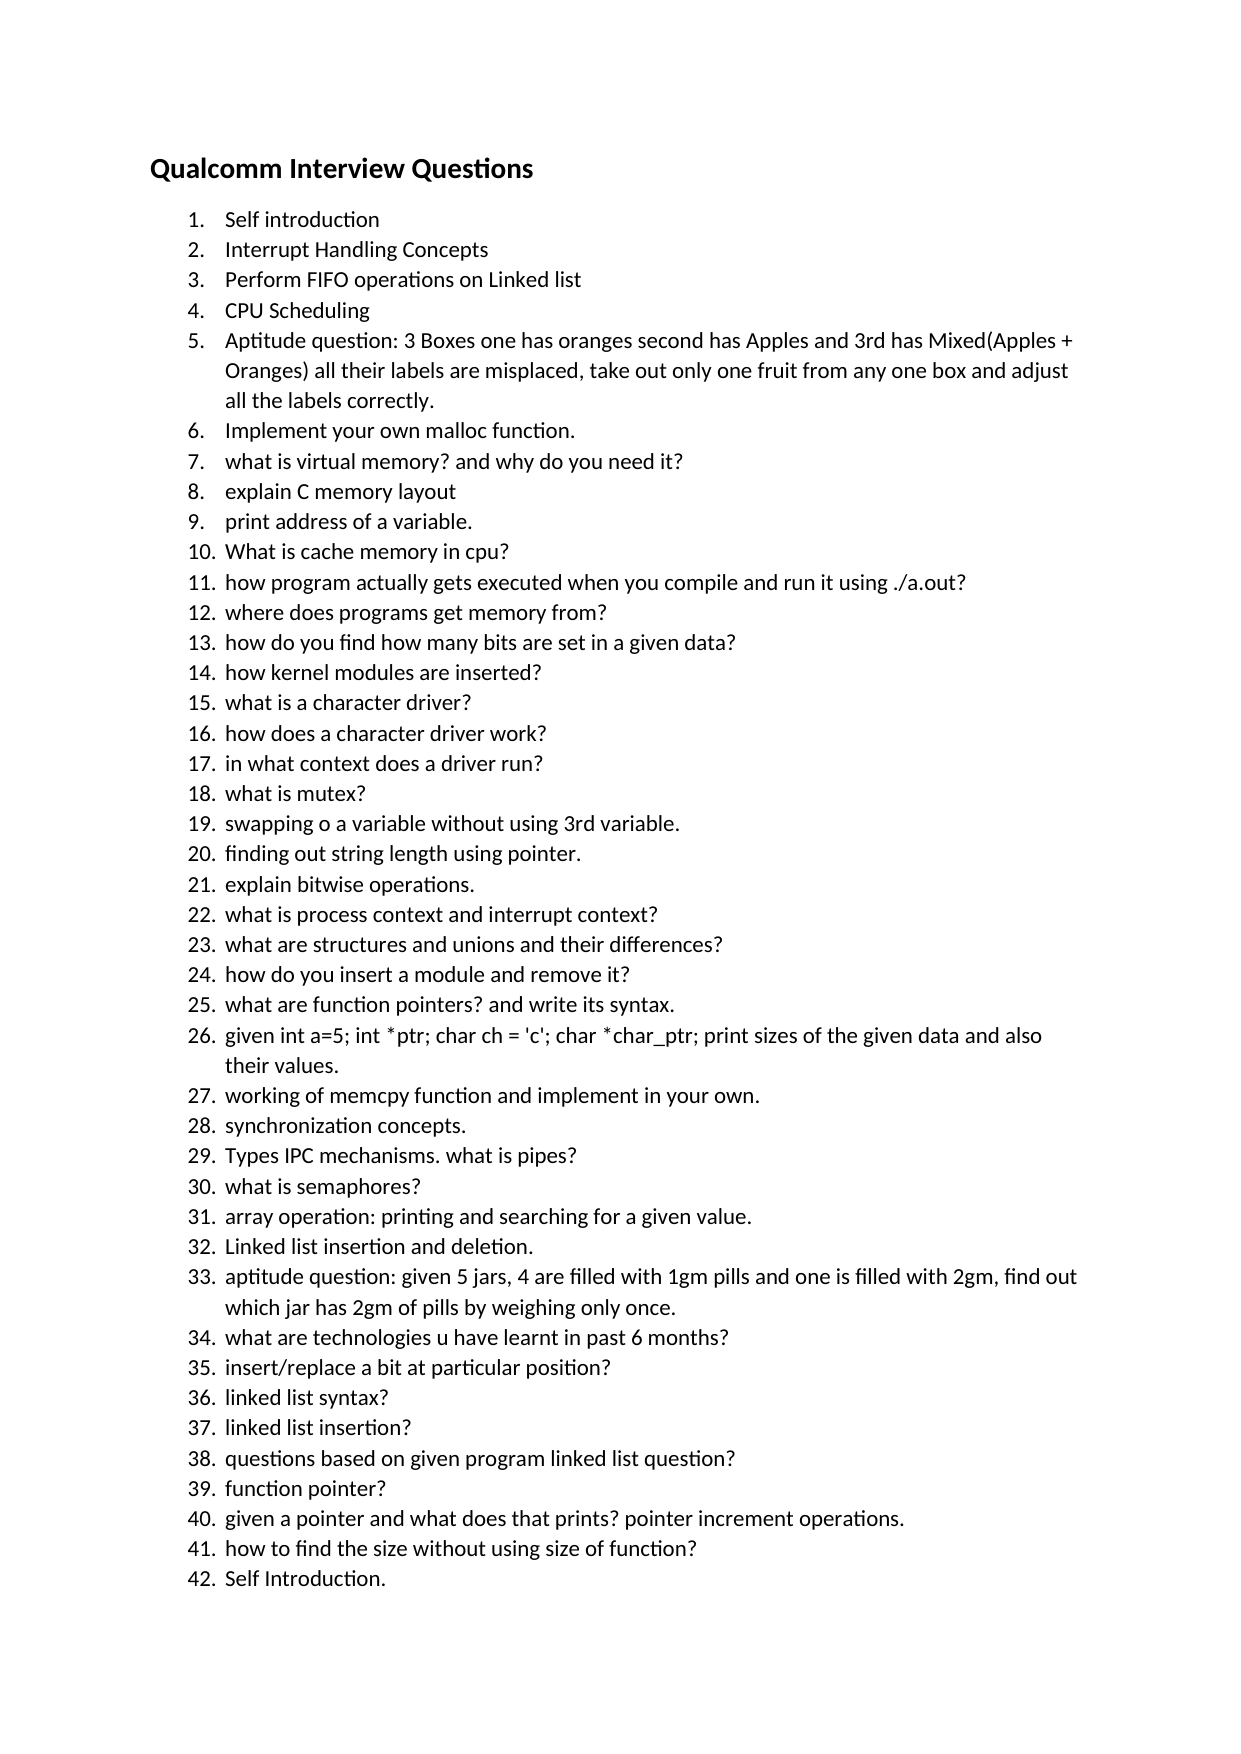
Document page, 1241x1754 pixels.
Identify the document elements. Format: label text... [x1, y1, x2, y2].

list Self introduction [187, 205, 1090, 233]
list what are technologies u have learnt in past 6 months? [187, 1323, 1090, 1351]
list Implement your own malloc function. [187, 417, 1090, 444]
list given a pointer and what does that prints? pointer increment operations. [187, 1504, 1090, 1532]
list insert/replace a bit at particular position? [187, 1353, 1090, 1381]
list in what context does a driver run? [187, 749, 1090, 777]
list how does a character driver work? [187, 719, 1090, 747]
list Self Introduction. [187, 1564, 1090, 1592]
list Aptitude question: 3 Boxes one has oranges second has Apples and 3rd has Mixed(Apples + Oranges) all their labels are misplaced, take out only one fruit from any one box and adjust all the labels correctly. [187, 326, 1090, 414]
list function pointer? [187, 1474, 1090, 1502]
list what is process context and interrupt context? [187, 900, 1090, 928]
list given int a=5; int *ptr; char ch = 'c'; char *char_ptr; print sizes of the given data and also their values. [187, 1021, 1090, 1079]
list what are function pointers? and write its syntax. [187, 991, 1090, 1018]
list Interrupt Handling Concepts [187, 235, 1090, 263]
list aptitude question: given 5 jars, 4 are filled with 1gm pills and one is filled with 2gm, find out which jar has 2gm of pills by weighing only once. [187, 1262, 1090, 1321]
list working of memcpy function and implement in your own. [187, 1081, 1090, 1109]
list how do you find how many bits are set in a given data? [187, 628, 1090, 656]
list swapping o a variable without using 3rd variable. [187, 809, 1090, 837]
list array operation: printing and searching for a given value. [187, 1202, 1090, 1230]
list synchronization concepts. [187, 1111, 1090, 1139]
list what is virtual memory? and why do you need it? [187, 447, 1090, 475]
text Qualcomm Interview Questions [150, 150, 1090, 186]
list finding out string length using pointer. [187, 839, 1090, 867]
list what is a character driver? [187, 688, 1090, 716]
list how kernel modules are inserted? [187, 658, 1090, 686]
list explain bitwise operations. [187, 870, 1090, 898]
list linked list insertion? [187, 1413, 1090, 1441]
list what is semaphores? [187, 1172, 1090, 1200]
list print address of a variable. [187, 507, 1090, 535]
list What is cache memory in cpu? [187, 537, 1090, 565]
list Linked list insertion and deletion. [187, 1232, 1090, 1260]
list questions based on given program linked list question? [187, 1444, 1090, 1472]
list linked list syntax? [187, 1383, 1090, 1411]
list explain C memory layout [187, 477, 1090, 505]
list what is mutex? [187, 779, 1090, 807]
list how do you insert a module and remove it? [187, 960, 1090, 988]
list where does programs get memory from? [187, 598, 1090, 626]
list Perform FIFO operations on Linked list [187, 266, 1090, 293]
list what are structures and unions and their differences? [187, 930, 1090, 958]
list how program actually gets executed when you compile and run it using ./a.out? [187, 568, 1090, 596]
list how to find the size without using size of function? [187, 1534, 1090, 1562]
list CPU Scheduling [187, 296, 1090, 324]
list Types IPC mechanisms. what is pipes? [187, 1142, 1090, 1169]
